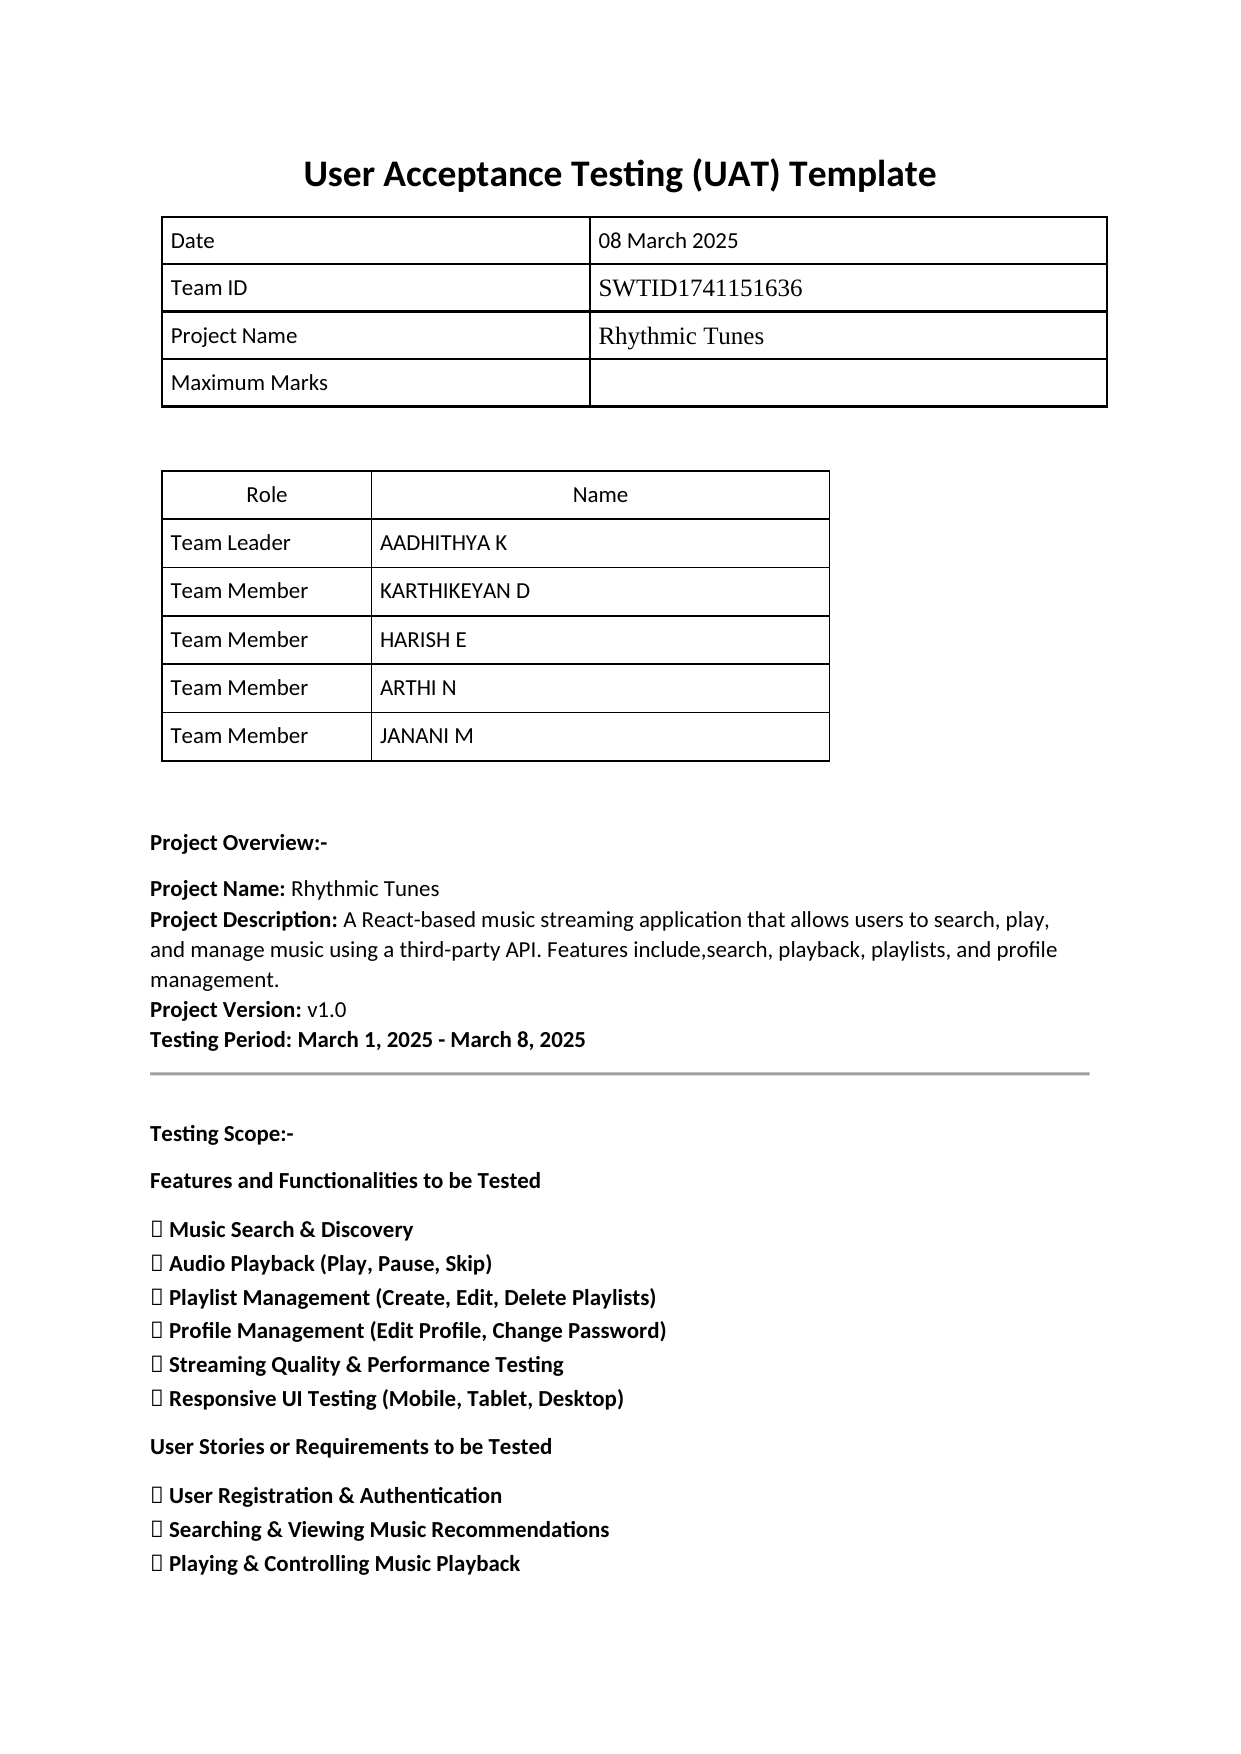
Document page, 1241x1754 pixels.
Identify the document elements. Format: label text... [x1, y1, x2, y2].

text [150, 1479, 1090, 1578]
table_cell ARTHI N [372, 665, 829, 712]
table_cell Team Member [163, 713, 371, 760]
table_cell KARTHIKEYAN D [372, 568, 829, 615]
text Project Overview:- [150, 828, 1090, 856]
table_cell Maximum Marks [163, 360, 589, 405]
table_header Name [372, 472, 829, 518]
table_cell Project Name [163, 313, 589, 358]
table_cell Team Member [163, 568, 371, 615]
text Project Name: Rhythmic Tunes Project Description: A React-based music streaming application that allows users to search, play, and manage music using a third-party API. Features include,search, playback, playlists, and profile management. Project Version: v1.0 Testing Period: March 1, 2025 - March 8, 2025 [150, 874, 1090, 1054]
table_header 08 March 2025 [591, 218, 1106, 263]
table_cell [591, 360, 1106, 405]
table_cell Team ID [163, 265, 589, 310]
text User Acceptance Testing (UAT) Template [150, 150, 1090, 196]
table_cell Team Member [163, 665, 371, 712]
text Testing Scope:- [150, 1119, 1090, 1147]
table_cell AADHITHYA K [372, 520, 829, 567]
table_cell Team Member [163, 617, 371, 663]
text ✅ Music Search & Discovery ✅ Audio Playback (Play, Pause, Skip) ✅ Playlist Management (Create, Edit, Delete Playlists) ✅ Profile Management (Edit Profile, Change Password) ✅ Streaming Quality & Performance Testing ✅ Responsive UI Testing (Mobile, Tablet, Desktop) [150, 1213, 1090, 1413]
text Features and Functionalities to be Tested [150, 1166, 1090, 1194]
table_cell SWTID1741151636 [591, 265, 1106, 310]
table_cell Rhythmic Tunes [591, 313, 1106, 358]
table_cell HARISH E [372, 617, 829, 663]
table_cell JANANI M [372, 713, 829, 760]
text User Stories or Requirements to be Tested [150, 1432, 1090, 1460]
table_header Date [163, 218, 589, 263]
table_header Role [163, 472, 371, 518]
table_cell Team Leader [163, 520, 371, 567]
